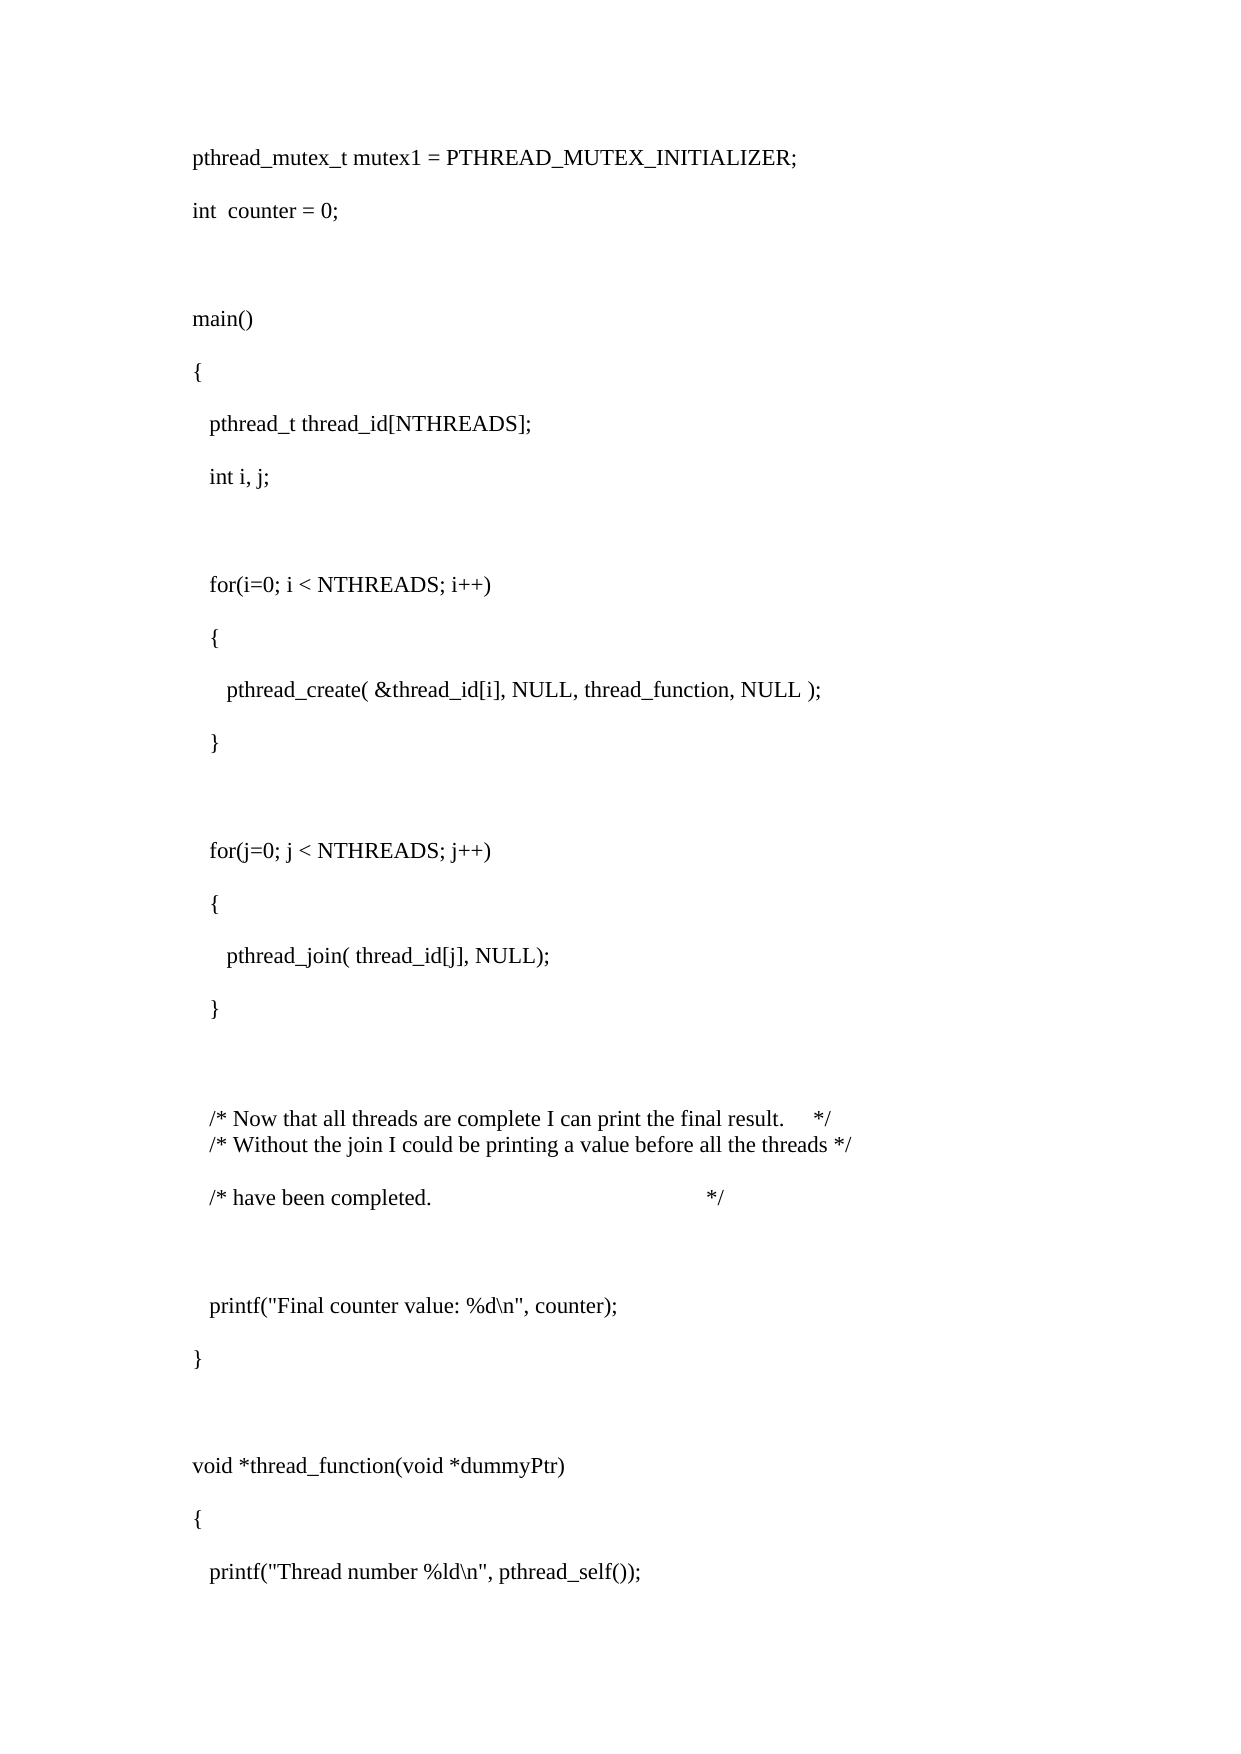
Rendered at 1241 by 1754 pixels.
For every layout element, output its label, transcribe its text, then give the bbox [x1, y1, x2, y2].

text { [118, 624, 1122, 650]
text void *thread_function(void *dummyPtr) [118, 1453, 1122, 1479]
text printf("Final counter value: %d\n", counter); [118, 1292, 1122, 1318]
text /* Without the join I could be printing a value before all the threads */ [118, 1132, 1122, 1158]
text main() [118, 305, 1122, 331]
text } [118, 1345, 1122, 1371]
text } [118, 995, 1122, 1021]
text for(i=0; i < NTHREADS; i++) [118, 571, 1122, 597]
text } [118, 729, 1122, 755]
text pthread_mutex_t mutex1 = PTHREAD_MUTEX_INITIALIZER; [118, 144, 1122, 171]
text /* have been completed. */ [118, 1184, 1122, 1211]
text { [118, 889, 1122, 916]
text { [118, 358, 1122, 384]
text pthread_join( thread_id[j], NULL); [118, 942, 1122, 969]
text { [118, 1505, 1122, 1532]
text for(j=0; j < NTHREADS; j++) [118, 837, 1122, 863]
text pthread_create( &thread_id[i], NULL, thread_function, NULL ); [118, 676, 1122, 703]
text pthread_t thread_id[NTHREADS]; [118, 410, 1122, 437]
text /* Now that all threads are complete I can print the final result. */ [118, 1105, 1122, 1132]
text printf("Thread number %ld\n", pthread_self()); [118, 1558, 1122, 1584]
text int i, j; [118, 463, 1122, 489]
text int counter = 0; [118, 197, 1122, 223]
